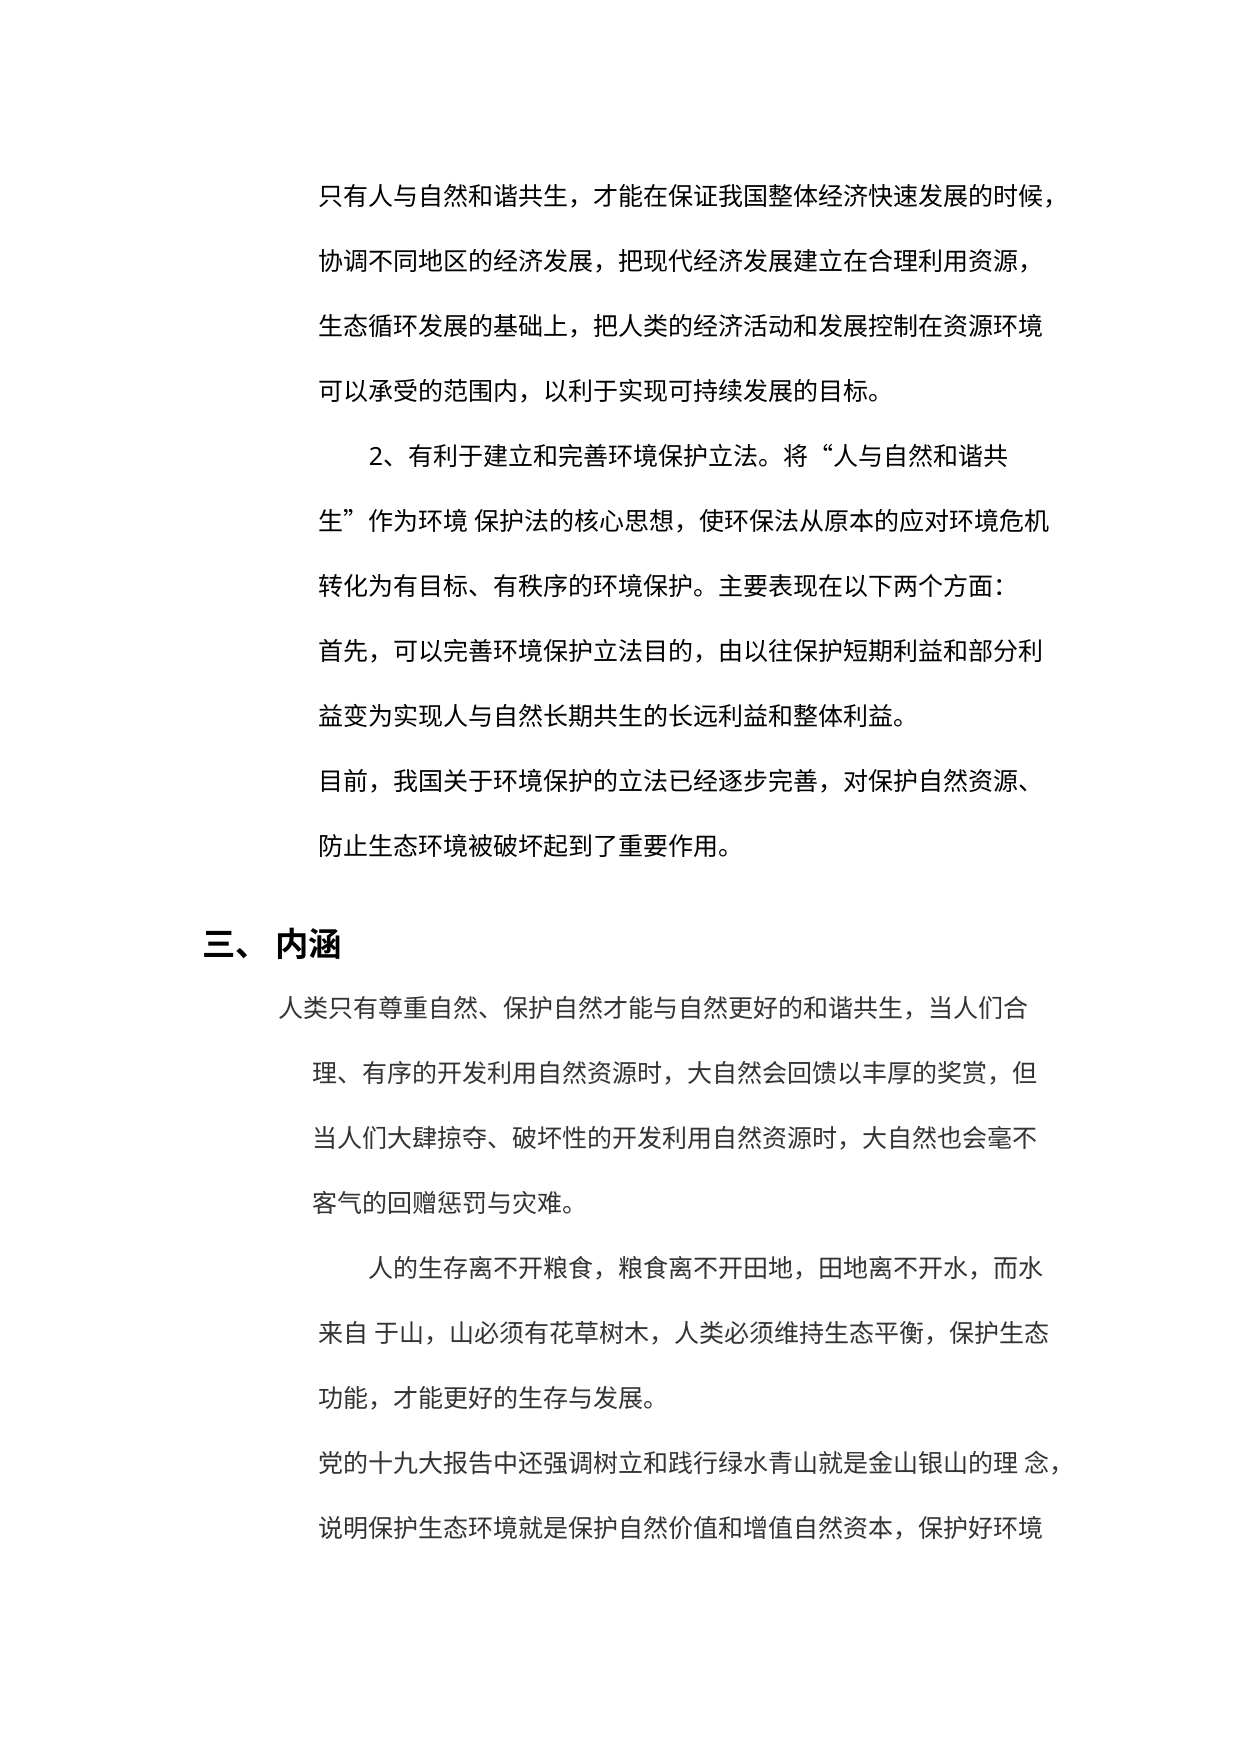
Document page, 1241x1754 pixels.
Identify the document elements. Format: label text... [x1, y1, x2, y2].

text 人的生存离不开粮食，粮食离不开田地，田地离不开水，而水来自 于山，山必须有花草树木，人类必须维持生态平衡，保护生态功能，才能更好的生存与发展。 [319, 1234, 1053, 1429]
text 只有人与自然和谐共生，才能在保证我国整体经济快速发展的时候，协调不同地区的经济发展，把现代经济发展建立在合理利用资源，生态循环发展的基础上，把人类的经济活动和发展控制在资源环境可以承受的范围内，以利于实现可持续发展的目标。 [319, 162, 1053, 422]
text 首先，可以完善环境保护立法目的，由以往保护短期利益和部分利益变为实现人与自然长期共生的长远利益和整体利益。 [319, 617, 1053, 747]
text 人类只有尊重自然、保护自然才能与自然更好的和谐共生，当人们合理、有序的开发利用自然资源时，大自然会回馈以丰厚的奖赏，但当人们大肆掠夺、破坏性的开发利用自然资源时，大自然也会毫不客气的回赠惩罚与灾难。 [187, 974, 1053, 1234]
text 2、有利于建立和完善环境保护立法。将“人与自然和谐共生”作为环境 保护法的核心思想，使环保法从原本的应对环境危机转化为有目标、有秩序的环境保护。主要表现在以下两个方面： [319, 422, 1053, 617]
list 内涵 [202, 909, 1053, 974]
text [319, 1429, 1053, 1559]
text 目前，我国关于环境保护的立法已经逐步完善，对保护自然资源、防止生态环境被破坏起到了重要作用。 [319, 747, 1053, 877]
